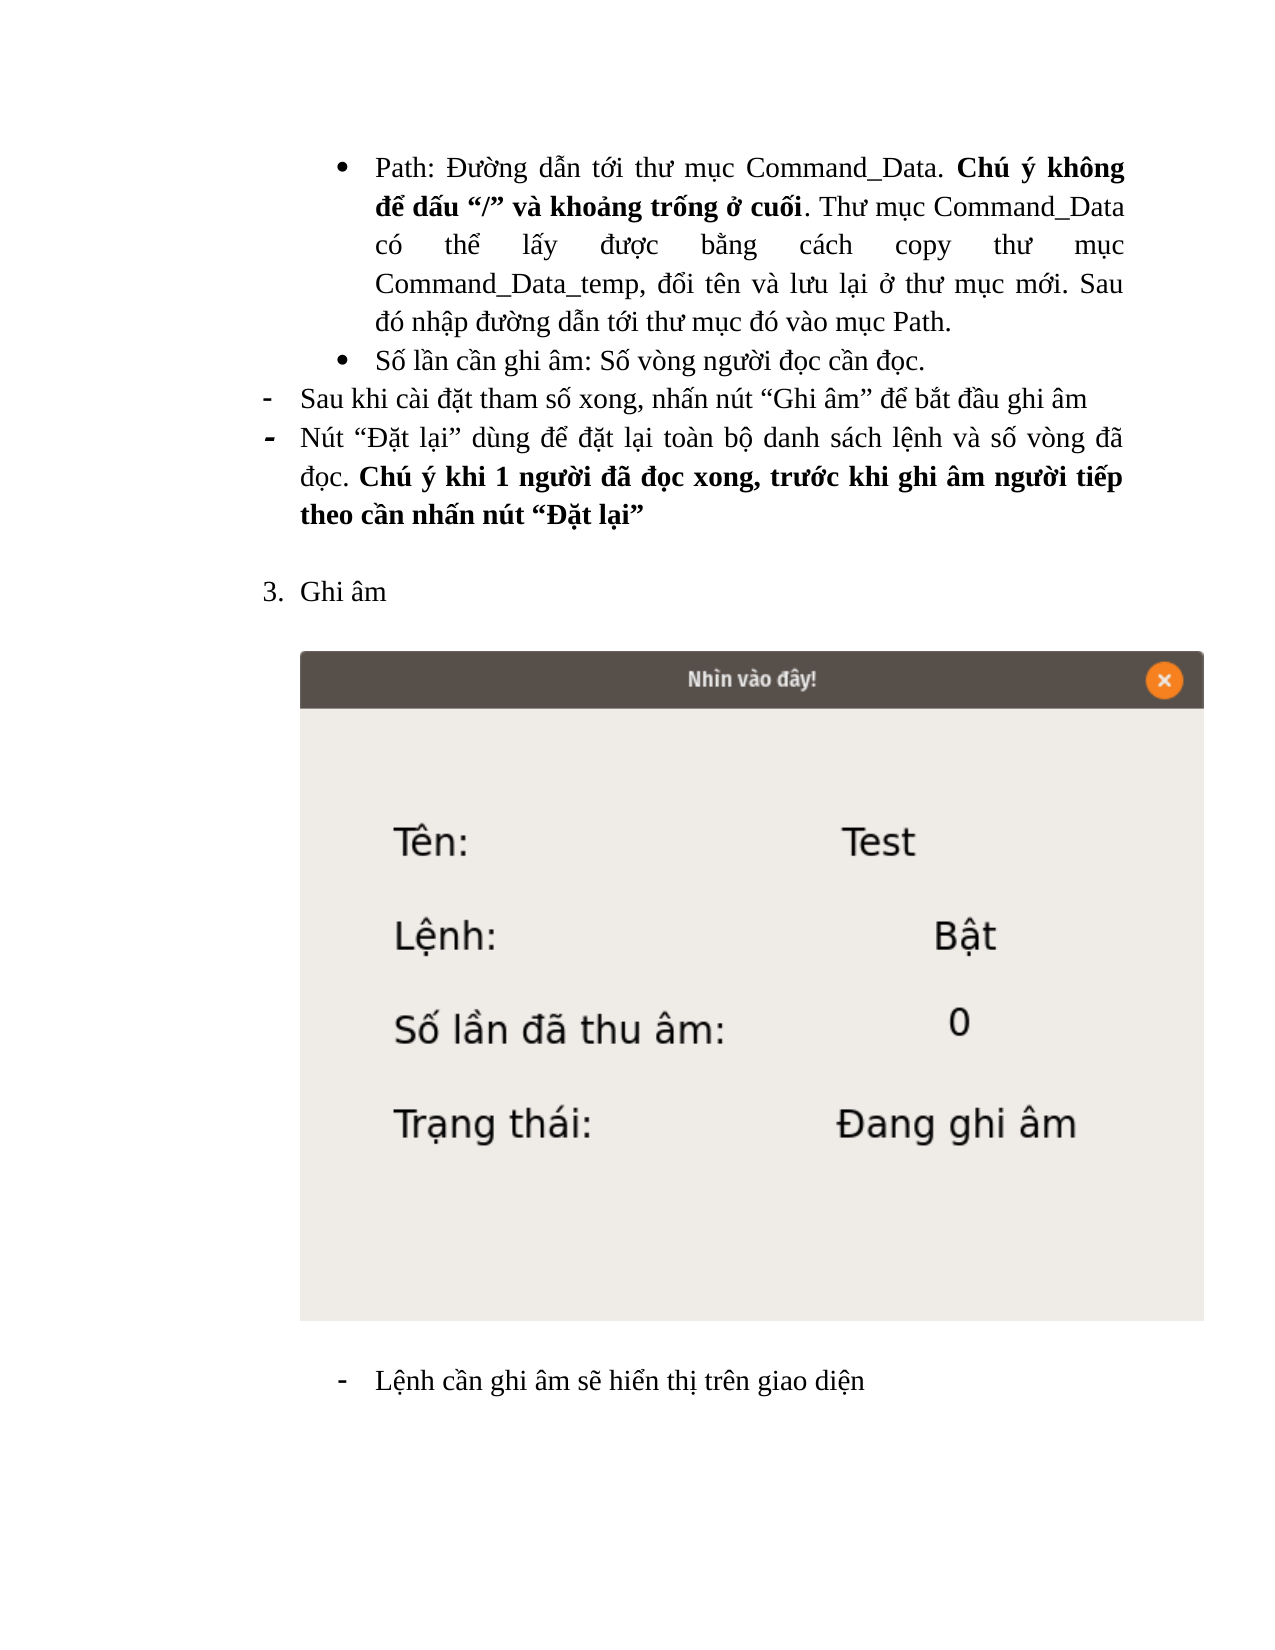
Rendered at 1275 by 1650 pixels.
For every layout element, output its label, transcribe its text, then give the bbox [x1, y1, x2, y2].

list Path: Đường dẫn tới thư mục Command_Data. Chú ý không để dấu “/” và khoảng trống ở cuối. Thư mục Command_Data có thể lấy được bằng cách copy thư mục Command_Data_temp, đổi tên và lưu lại ở thư mục mới. Sau đó nhập đường dẫn tới thư mục đó vào mục Path. [337, 150, 1125, 338]
list Ghi âm [262, 574, 1125, 608]
list Nút “Đặt lại” dùng để đặt lại toàn bộ danh sách lệnh và số vòng đã đọc. Chú ý khi 1 người đã đọc xong, trước khi ghi âm người tiếp theo cần nhấn nút “Đặt lại” [262, 420, 1125, 531]
list Sau khi cài đặt tham số xong, nhấn nút “Ghi âm” để bắt đầu ghi âm [262, 381, 1125, 415]
list Lệnh cần ghi âm sẽ hiển thị trên giao diện [337, 1363, 1125, 1397]
list Số lần cần ghi âm: Số vòng người đọc cần đọc. [337, 343, 1125, 376]
picture [300, 651, 1204, 1321]
